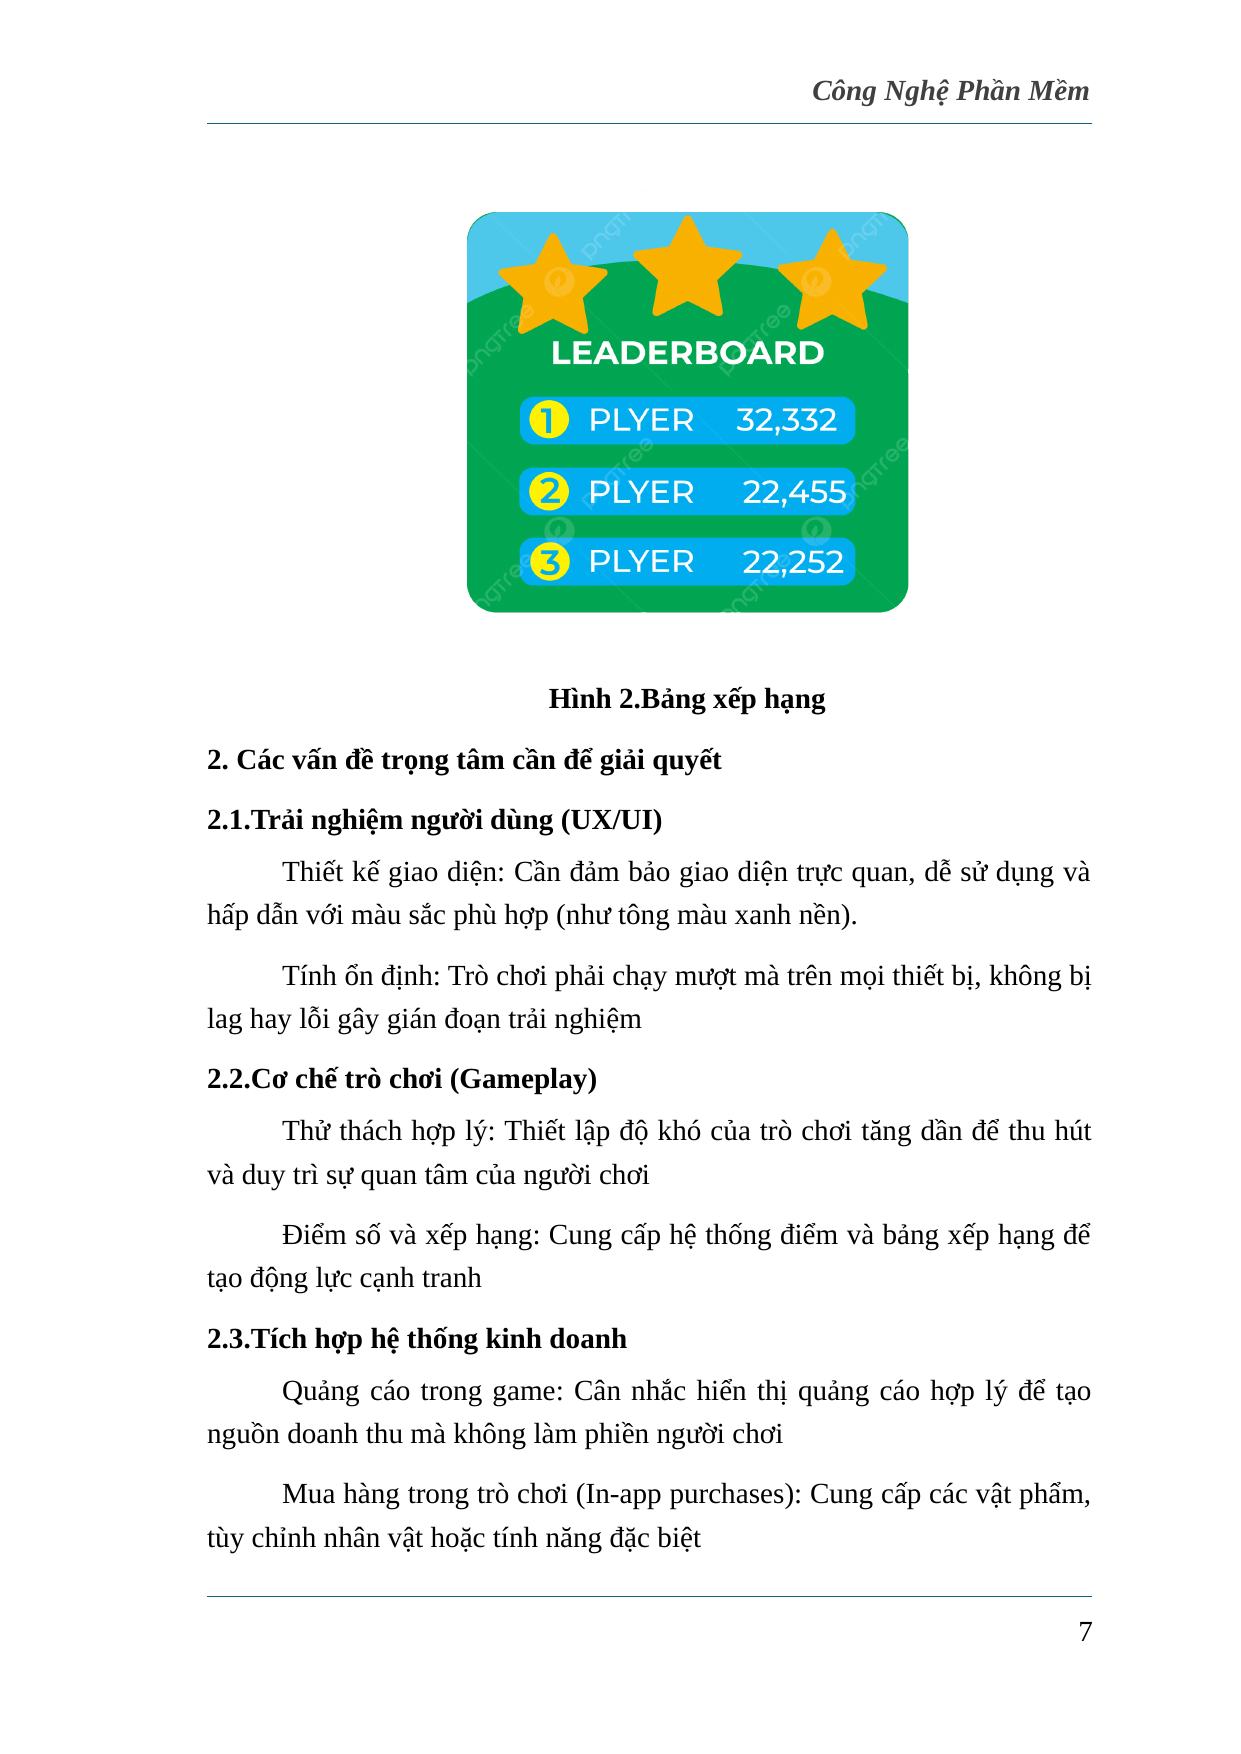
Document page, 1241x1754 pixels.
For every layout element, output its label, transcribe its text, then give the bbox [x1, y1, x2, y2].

picture [431, 158, 944, 655]
subtitle 2.3.Tích hợp hệ thống kinh doanh [207, 1321, 1092, 1354]
text Thử thách hợp lý: Thiết lập độ khó của trò chơi tăng dần để thu hút và duy trì sự quan tâm của người chơi [207, 1113, 1092, 1190]
text Mua hàng trong trò chơi (In-app purchases): Cung cấp các vật phẩm, tùy chỉnh nhân vật hoặc tính năng đặc biệt [207, 1476, 1092, 1553]
subtitle 2.1.Trải nghiệm người dùng (UX/UI) [207, 802, 1092, 836]
text Tính ổn định: Trò chơi phải chạy mượt mà trên mọi thiết bị, không bị lag hay lỗi gây gián đoạn trải nghiệm [207, 958, 1092, 1035]
text Thiết kế giao diện: Cần đảm bảo giao diện trực quan, dễ sử dụng và hấp dẫn với màu sắc phù hợp (như tông màu xanh nền). [207, 854, 1092, 931]
subtitle 2.2.Cơ chế trò chơi (Gameplay) [207, 1061, 1092, 1095]
text Quảng cáo trong game: Cân nhắc hiển thị quảng cáo hợp lý để tạo nguồn doanh thu mà không làm phiền người chơi [207, 1373, 1092, 1450]
subtitle 2. Các vấn đề trọng tâm cần để giải quyết [207, 742, 1092, 775]
text Điểm số và xếp hạng: Cung cấp hệ thống điểm và bảng xếp hạng để tạo động lực cạnh tranh [207, 1217, 1092, 1294]
subtitle Hình 2.Bảng xếp hạng [207, 682, 1092, 715]
